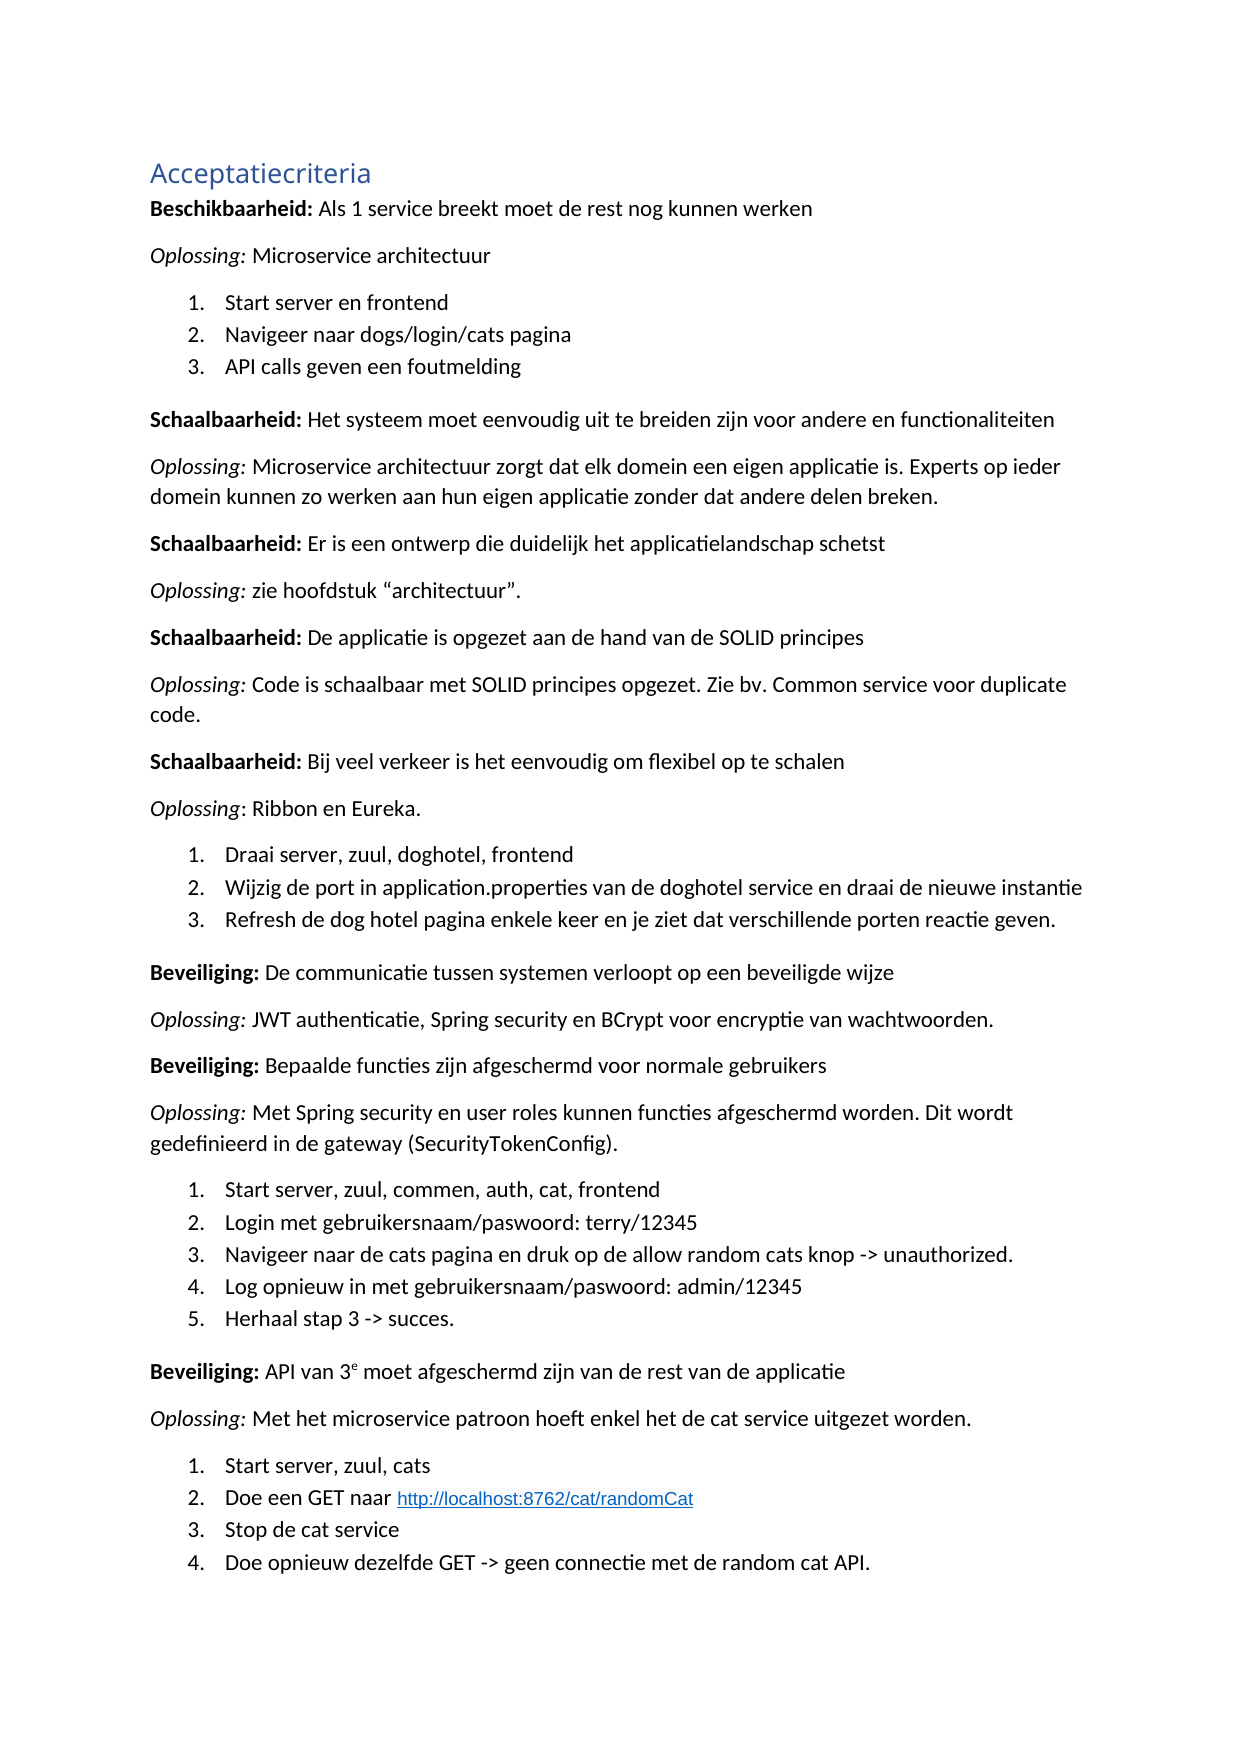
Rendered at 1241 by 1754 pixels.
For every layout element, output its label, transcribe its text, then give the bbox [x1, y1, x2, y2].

text Oplossing: zie hoofdstuk “architectuur”. [150, 576, 1090, 604]
text Oplossing: Microservice architectuur [150, 241, 1090, 269]
text Oplossing: Ribbon en Eureka. [150, 794, 1090, 822]
text Oplossing: Met het microservice patroon hoeft enkel het de cat service uitgezet worden. [150, 1404, 1090, 1432]
text Beveiliging: Bepaalde functies zijn afgeschermd voor normale gebruikers [150, 1052, 1090, 1080]
text Schaalbaarheid: Bij veel verkeer is het eenvoudig om flexibel op te schalen [150, 747, 1090, 775]
text Schaalbaarheid: De applicatie is opgezet aan de hand van de SOLID principes [150, 623, 1090, 651]
text Beveiliging: API van 3e moet afgeschermd zijn van de rest van de applicatie [150, 1357, 1090, 1385]
text Beveiliging: De communicatie tussen systemen verloopt op een beveiligde wijze [150, 958, 1090, 986]
list Start server en frontend [187, 288, 1090, 316]
list API calls geven een foutmelding [187, 352, 1090, 380]
list Log opnieuw in met gebruikersnaam/paswoord: admin/12345 [187, 1272, 1090, 1300]
list Refresh de dog hotel pagina enkele keer en je ziet dat verschillende porten reactie geven. [187, 905, 1090, 933]
text Oplossing: Met Spring security en user roles kunnen functies afgeschermd worden. Dit wordt gedefinieerd in de gateway (SecurityTokenConfig). [150, 1098, 1090, 1157]
list Navigeer naar de cats pagina en druk op de allow random cats knop -> unauthorized. [187, 1240, 1090, 1268]
list Navigeer naar dogs/login/cats pagina [187, 320, 1090, 348]
text Beschikbaarheid: Als 1 service breekt moet de rest nog kunnen werken [150, 194, 1090, 222]
list Draai server, zuul, doghotel, frontend [187, 841, 1090, 868]
subtitle Acceptatiecriteria [150, 154, 1090, 191]
list Wijzig de port in application.properties van de doghotel service en draai de nieuwe instantie [187, 873, 1090, 901]
text Oplossing: Code is schaalbaar met SOLID principes opgezet. Zie bv. Common service voor duplicate code. [150, 670, 1090, 728]
text Schaalbaarheid: Er is een ontwerp die duidelijk het applicatielandschap schetst [150, 529, 1090, 557]
text Oplossing: JWT authenticatie, Spring security en BCrypt voor encryptie van wachtwoorden. [150, 1005, 1090, 1033]
list Start server, zuul, cats [187, 1451, 1090, 1479]
list Doe een GET naar http://localhost:8762/cat/randomCat [187, 1483, 1090, 1511]
text Schaalbaarheid: Het systeem moet eenvoudig uit te breiden zijn voor andere en functionaliteiten [150, 405, 1090, 433]
list Stop de cat service [187, 1516, 1090, 1543]
list Login met gebruikersnaam/paswoord: terry/12345 [187, 1208, 1090, 1236]
text Oplossing: Microservice architectuur zorgt dat elk domein een eigen applicatie is. Experts op ieder domein kunnen zo werken aan hun eigen applicatie zonder dat andere delen breken. [150, 452, 1090, 510]
list Doe opnieuw dezelfde GET -> geen connectie met de random cat API. [187, 1548, 1090, 1576]
list Start server, zuul, commen, auth, cat, frontend [187, 1176, 1090, 1204]
list Herhaal stap 3 -> succes. [187, 1304, 1090, 1332]
